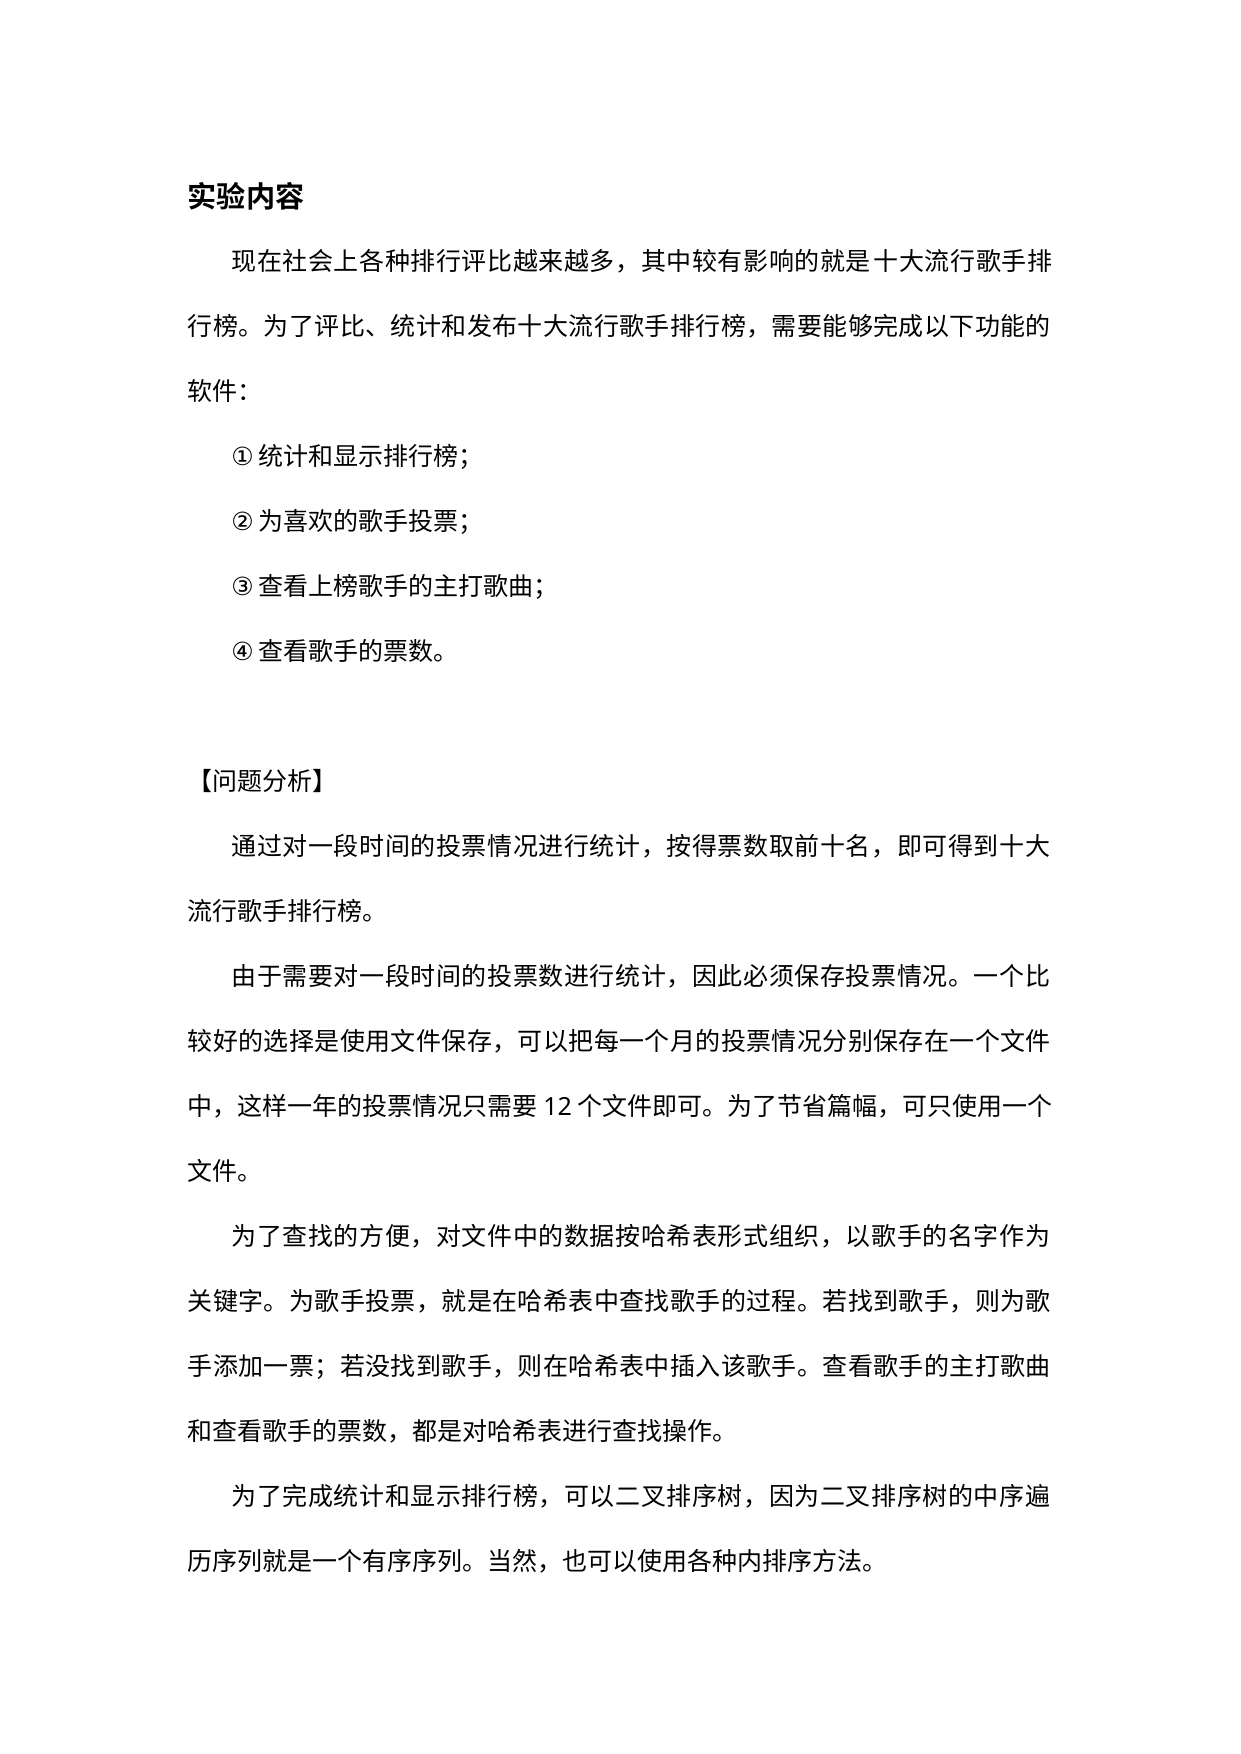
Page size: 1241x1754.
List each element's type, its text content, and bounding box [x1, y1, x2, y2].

text 由于需要对一段时间的投票数进行统计，因此必须保存投票情况。一个比较好的选择是使用文件保存，可以把每一个月的投票情况分别保存在一个文件中，这样一年的投票情况只需要12个文件即可。为了节省篇幅，可只使用一个文件。 [187, 942, 1053, 1202]
text 为了查找的方便，对文件中的数据按哈希表形式组织，以歌手的名字作为关键字。为歌手投票，就是在哈希表中查找歌手的过程。若找到歌手，则为歌手添加一票；若没找到歌手，则在哈希表中插入该歌手。查看歌手的主打歌曲和查看歌手的票数，都是对哈希表进行查找操作。 [187, 1202, 1053, 1462]
text 现在社会上各种排行评比越来越多，其中较有影响的就是十大流行歌手排行榜。为了评比、统计和发布十大流行歌手排行榜，需要能够完成以下功能的软件： [187, 227, 1053, 422]
text 为了完成统计和显示排行榜，可以二叉排序树，因为二叉排序树的中序遍历序列就是一个有序序列。当然，也可以使用各种内排序方法。 [187, 1462, 1053, 1592]
text 实验内容 [187, 162, 1053, 227]
text ②为喜欢的歌手投票； [231, 487, 1053, 552]
text 【问题分析】 [187, 747, 1053, 812]
text ④查看歌手的票数。 [231, 617, 1053, 682]
text ①统计和显示排行榜； [231, 422, 1053, 487]
text 通过对一段时间的投票情况进行统计，按得票数取前十名，即可得到十大流行歌手排行榜。 [187, 812, 1053, 942]
text ③查看上榜歌手的主打歌曲； [231, 552, 1053, 617]
